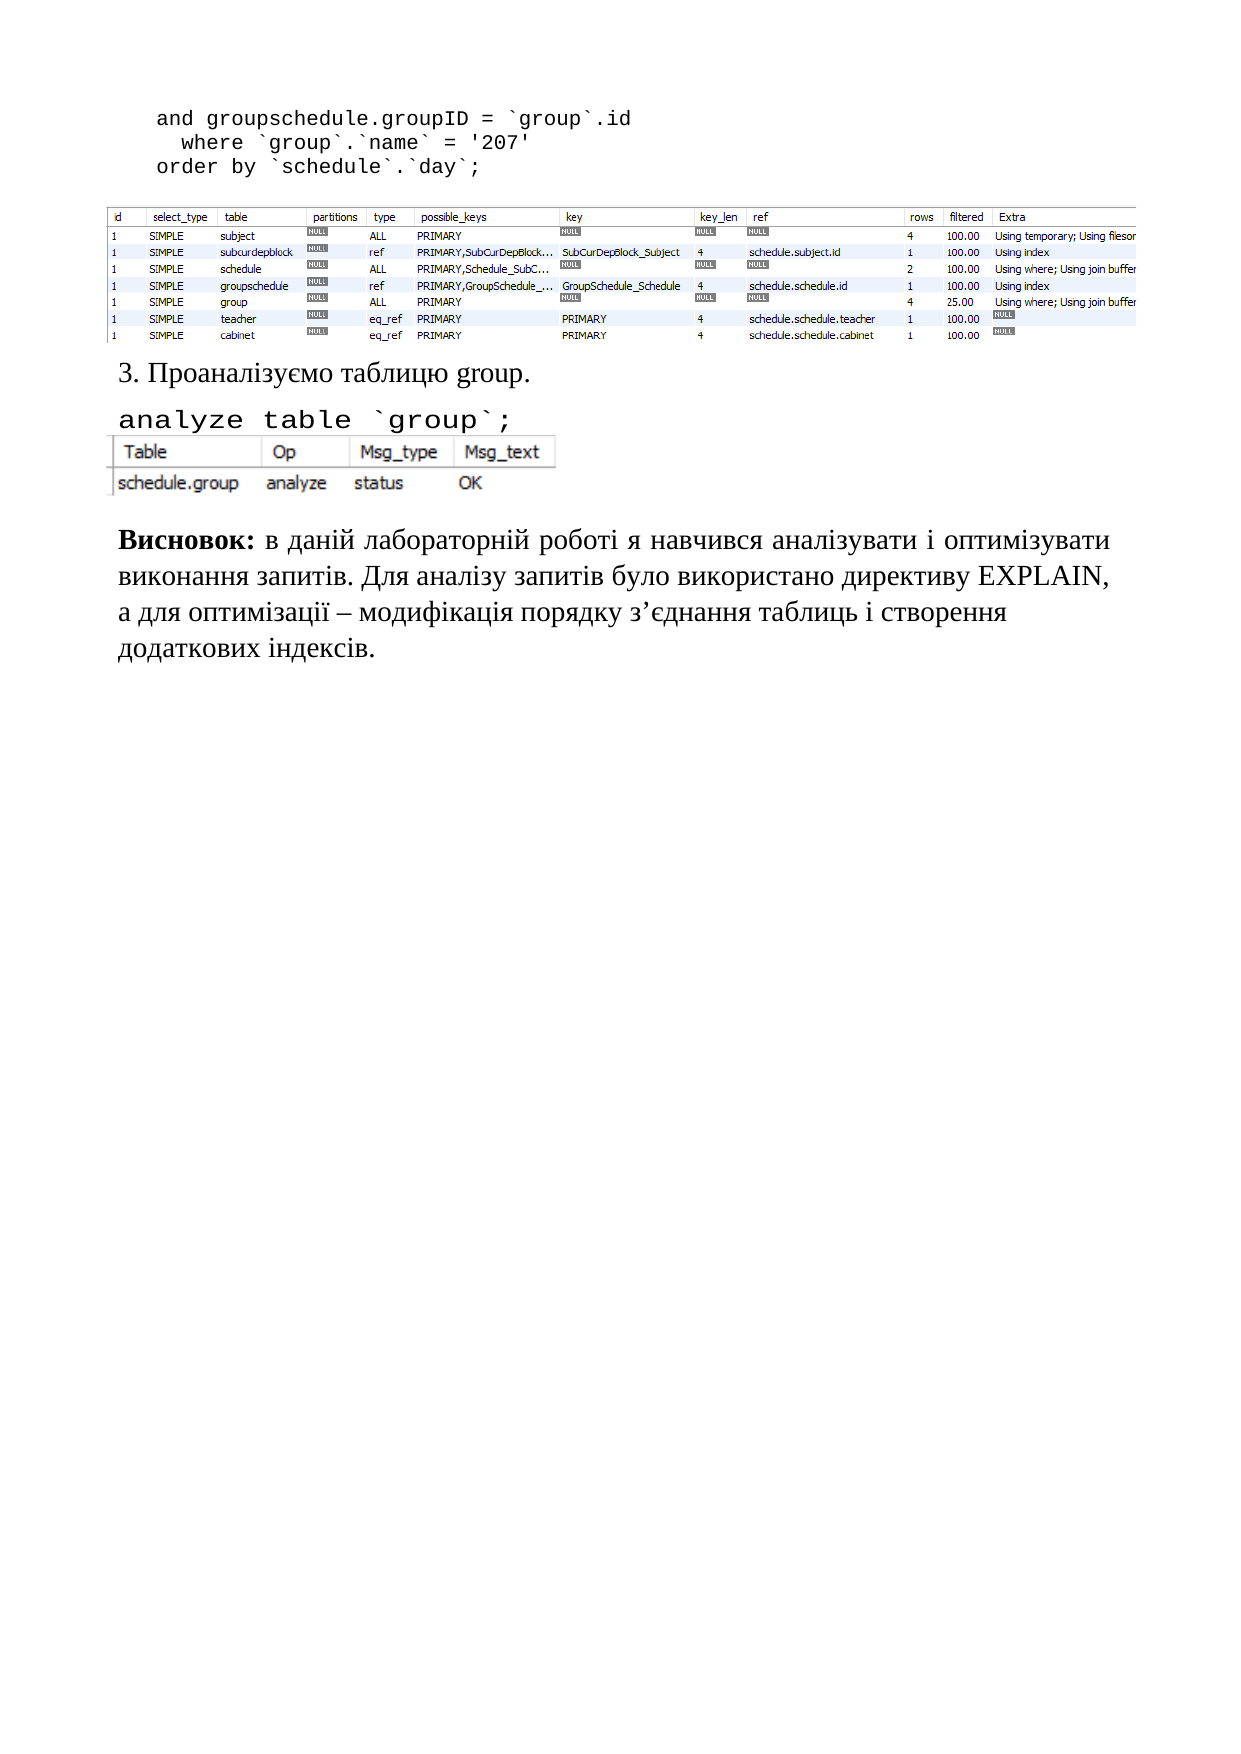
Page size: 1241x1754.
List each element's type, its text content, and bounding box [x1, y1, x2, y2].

text analyze table `group`; [118, 407, 1134, 436]
picture [106, 435, 564, 497]
text додаткових індексів. [118, 630, 1134, 664]
list Проаналізуємо таблицю group. [118, 355, 1134, 388]
text where `group`.`name` = '207' [106, 132, 1134, 156]
picture [106, 205, 1137, 355]
text order by `schedule`.`day`; [106, 156, 1134, 180]
text Висновок: в даній лабораторній роботі я навчився аналізувати і оптимізувати виконання запитів. Для аналізу запитів було використано директиву EXPLAIN, а для оптимізації – модифікація порядку з’єднання таблиць і створення [118, 522, 1111, 628]
text and groupschedule.groupID = `group`.id [106, 108, 1134, 132]
